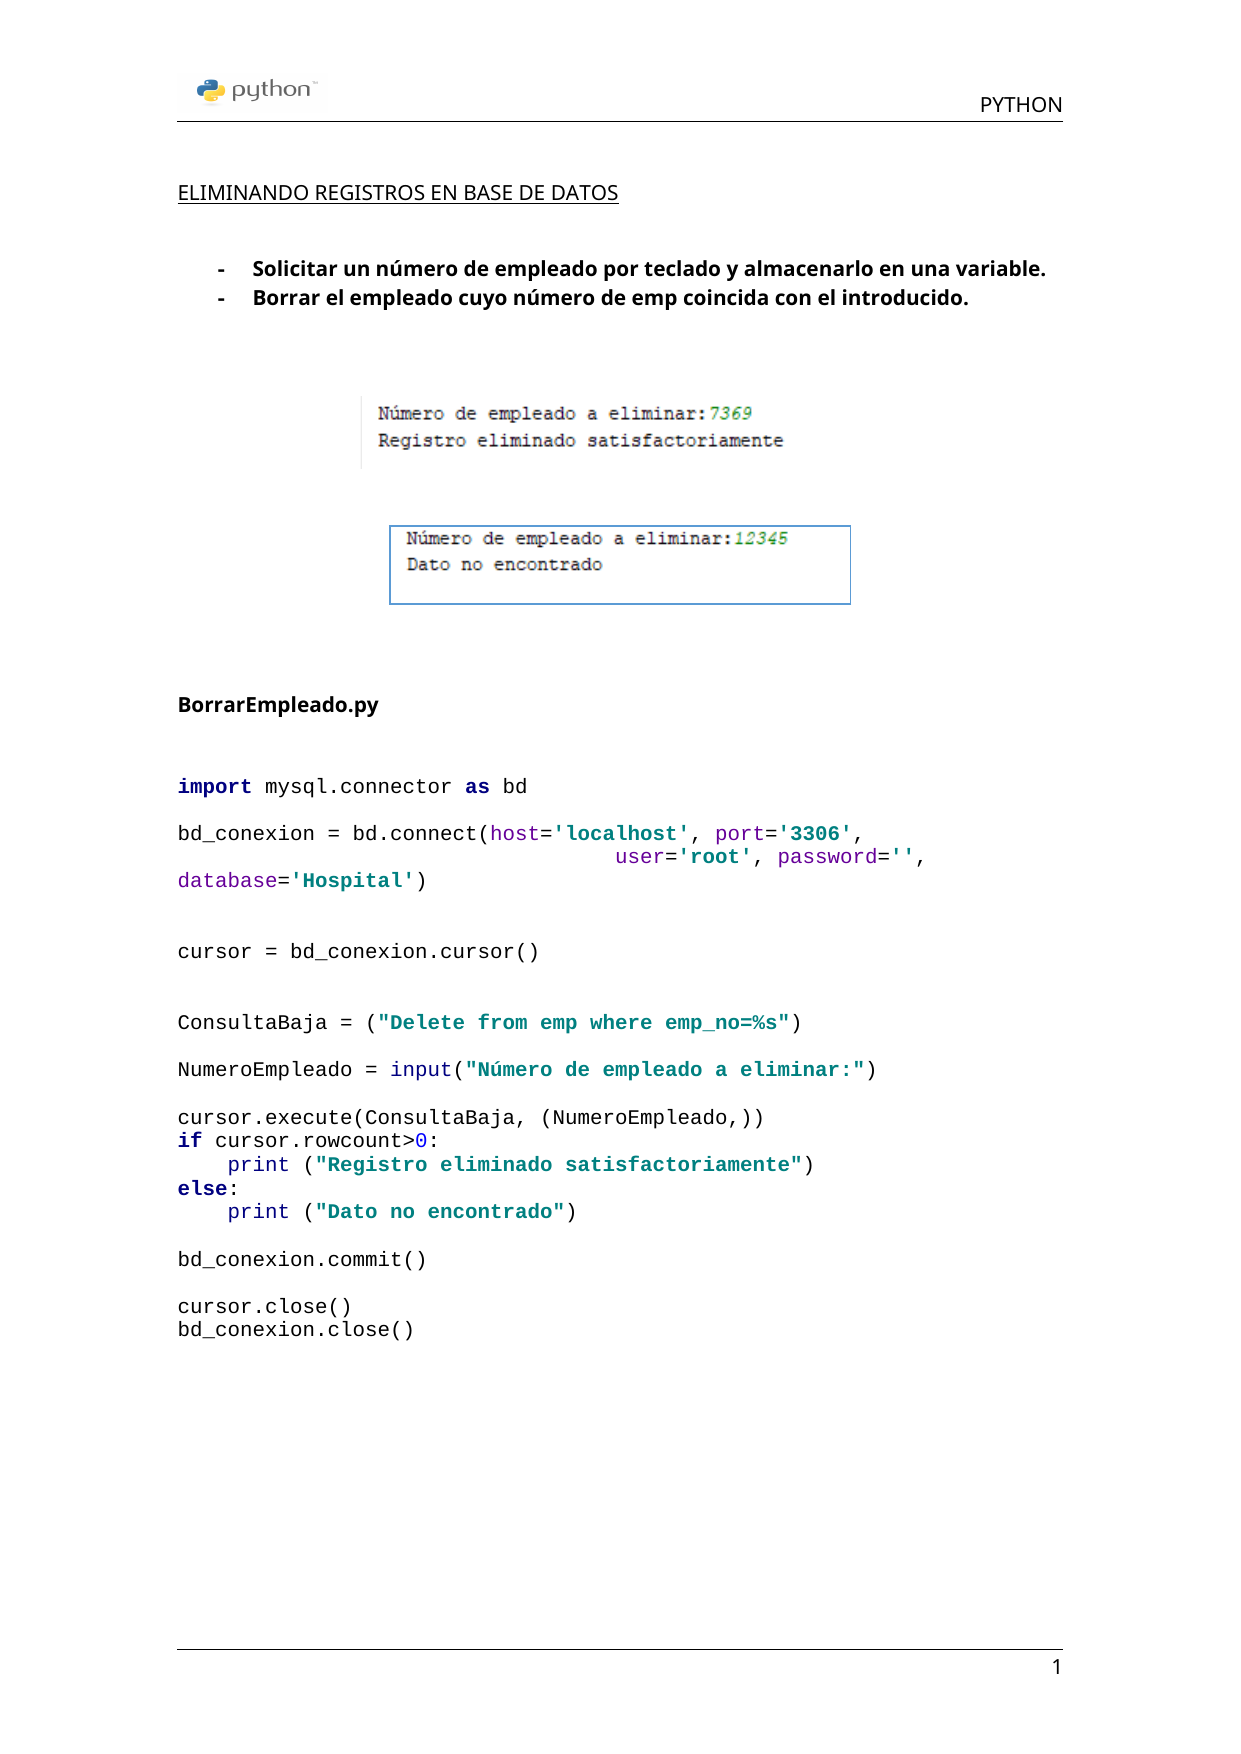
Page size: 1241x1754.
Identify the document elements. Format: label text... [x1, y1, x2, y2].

picture [391, 527, 850, 603]
list Borrar el empleado cuyo número de emp coincida con el introducido. [215, 283, 1063, 311]
text import mysql.connector as bd bd_conexion = bd.connect(host='localhost', port='3306', user='root', password='', database='Hospital') cursor = bd_conexion.cursor() ConsultaBaja = ("Delete from emp where emp_no=%s") NumeroEmpleado = input("Número de empleado a eliminar:") cursor.execute(ConsultaBaja, (NumeroEmpleado,)) if cursor.rowcount>0: print ("Registro eliminado satisfactoriamente") else: print ("Dato no encontrado") bd_conexion.commit() cursor.close() bd_conexion.close() [177, 776, 1063, 1343]
list Solicitar un número de empleado por teclado y almacenarlo en una variable. [215, 254, 1063, 283]
text BorrarEmpleado.py [177, 690, 1063, 719]
picture [360, 396, 880, 469]
picture [177, 73, 329, 113]
